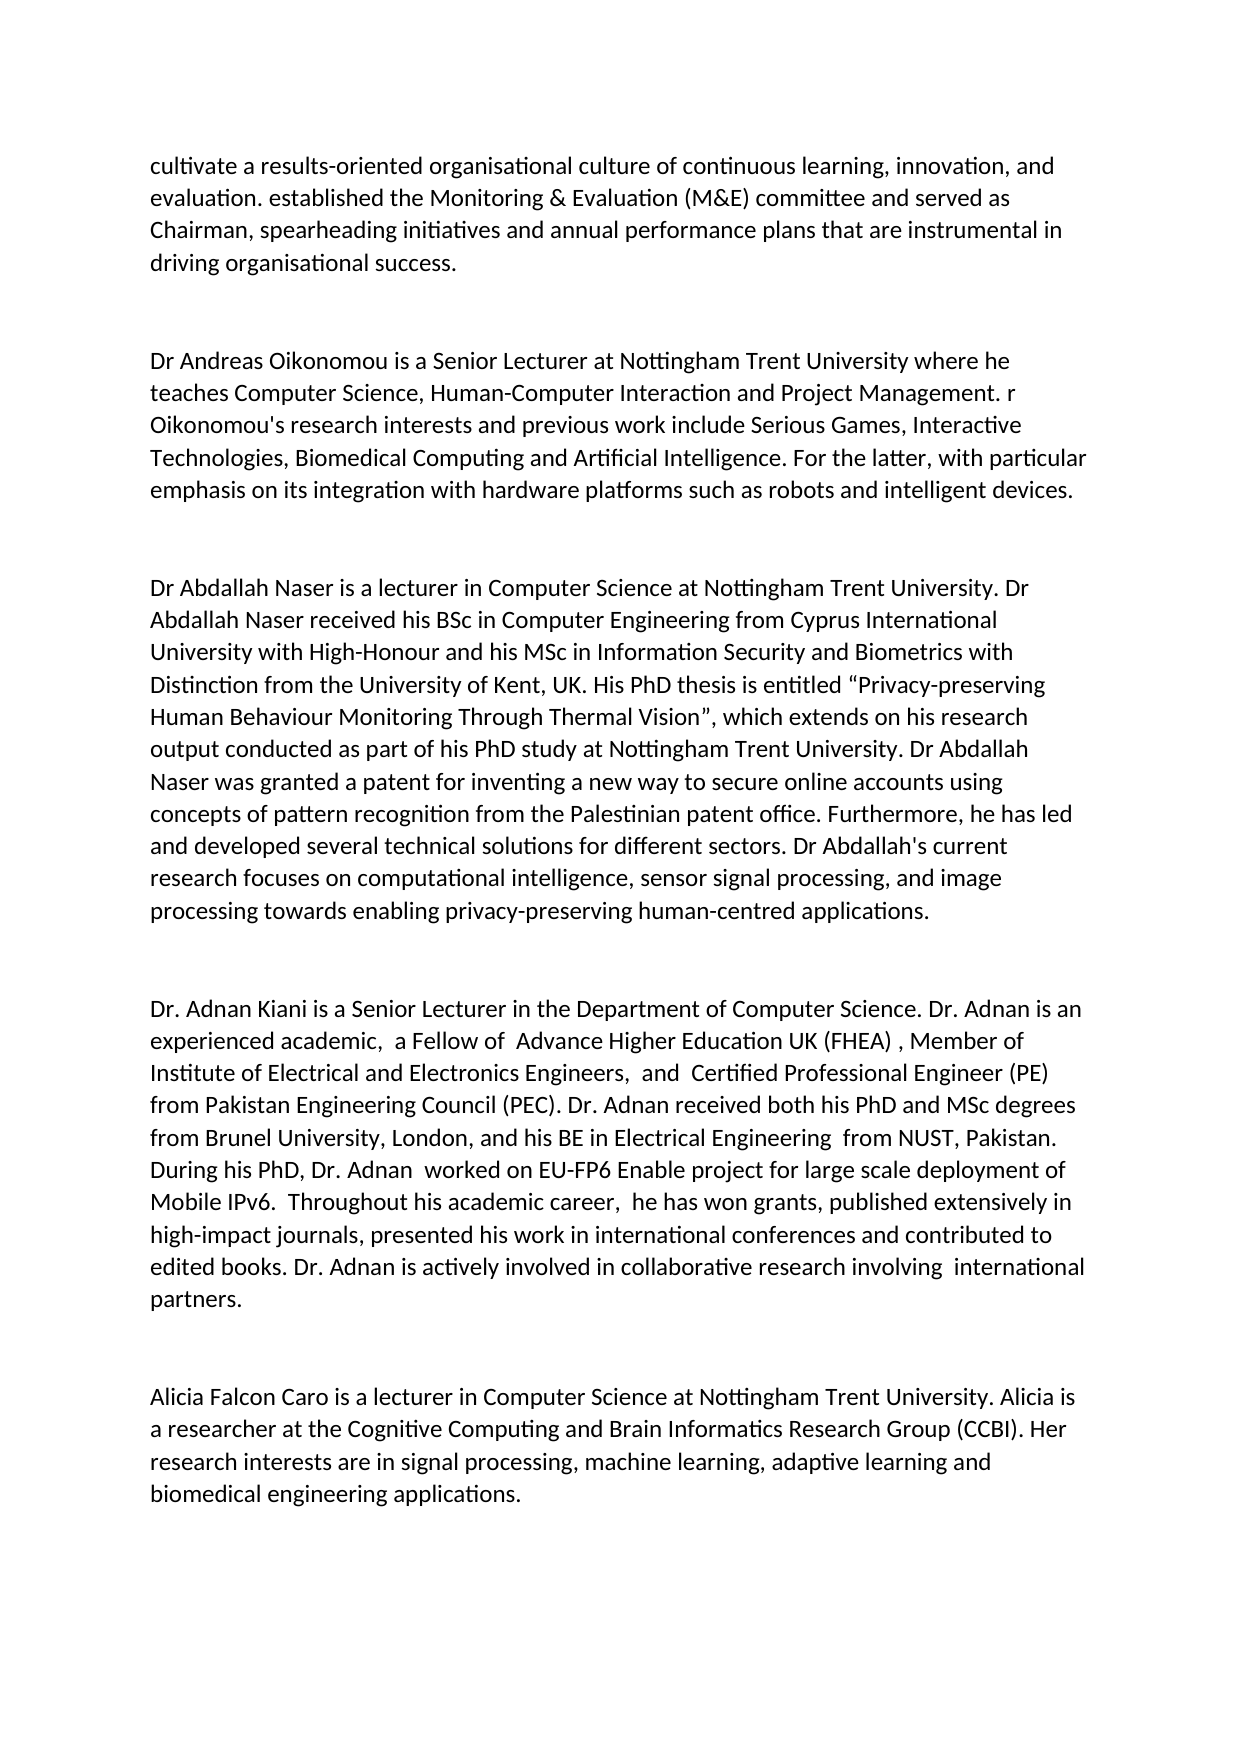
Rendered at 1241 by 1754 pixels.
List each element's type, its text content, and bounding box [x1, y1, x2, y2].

text Dr Abdallah Naser is a lecturer in Computer Science at Nottingham Trent University. Dr Abdallah Naser received his BSc in Computer Engineering from Cyprus International University with High-Honour and his MSc in Information Security and Biometrics with Distinction from the University of Kent, UK. His PhD thesis is entitled “Privacy-preserving Human Behaviour Monitoring Through Thermal Vision”, which extends on his research output conducted as part of his PhD study at Nottingham Trent University. Dr Abdallah Naser was granted a patent for inventing a new way to secure online accounts using concepts of pattern recognition from the Palestinian patent office. Furthermore, he has led and developed several technical solutions for different sectors. Dr Abdallah's current research focuses on computational intelligence, sensor signal processing, and image processing towards enabling privacy-preserving human-centred applications. [150, 572, 1090, 925]
text Alicia Falcon Caro is a lecturer in Computer Science at Nottingham Trent University. Alicia is a researcher at the Cognitive Computing and Brain Informatics Research Group (CCBI). Her research interests are in signal processing, machine learning, adaptive learning and biomedical engineering applications. [150, 1381, 1090, 1509]
text Dr Andreas Oikonomou is a Senior Lecturer at Nottingham Trent University where he teaches Computer Science, Human-Computer Interaction and Project Management. r Oikonomou's research interests and previous work include Serious Games, Interactive Technologies, Biomedical Computing and Artificial Intelligence. For the latter, with particular emphasis on its integration with hardware platforms such as robots and intelligent devices. [150, 345, 1090, 504]
text Dr. Adnan Kiani is a Senior Lecturer in the Department of Computer Science. Dr. Adnan is an experienced academic, a Fellow of Advance Higher Education UK (FHEA) , Member of Institute of Electrical and Electronics Engineers, and Certified Professional Engineer (PE) from Pakistan Engineering Council (PEC). Dr. Adnan received both his PhD and MSc degrees from Brunel University, London, and his BE in Electrical Engineering from NUST, Pakistan. During his PhD, Dr. Adnan worked on EU-FP6 Enable project for large scale deployment of Mobile IPv6. Throughout his academic career, he has won grants, published extensively in high-impact journals, presented his work in international conferences and contributed to edited books. Dr. Adnan is actively involved in collaborative research involving international partners. [150, 993, 1090, 1314]
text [150, 150, 1090, 277]
